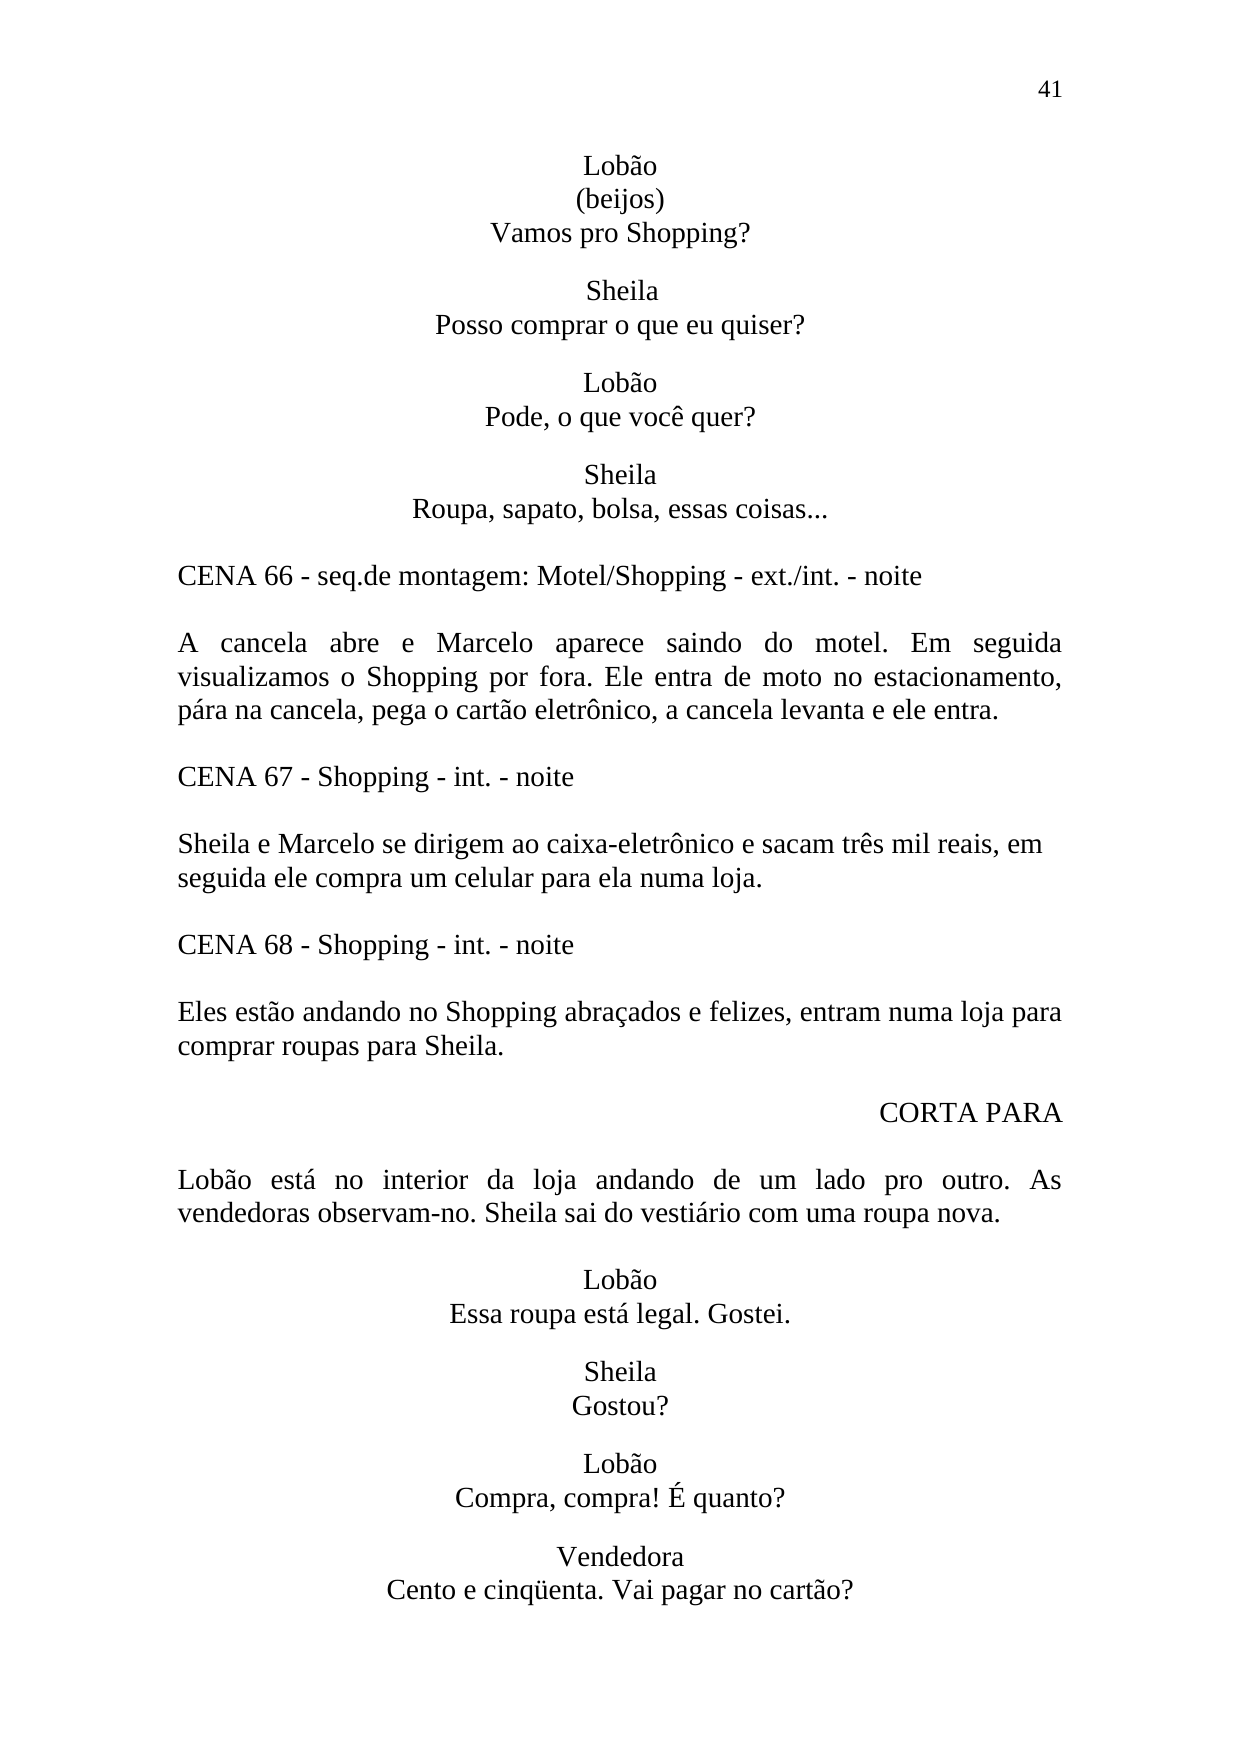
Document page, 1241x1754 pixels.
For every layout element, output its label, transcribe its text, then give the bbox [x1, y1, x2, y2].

text (beijos) [177, 181, 1063, 215]
text Gostou? [177, 1388, 1063, 1422]
text CENA 68 - Shopping - int. - noite [177, 927, 1063, 961]
text Roupa, sapato, bolsa, essas coisas... [177, 491, 1063, 524]
text Compra, compra! É quanto? [177, 1480, 1063, 1514]
text A cancela abre e Marcelo aparece saindo do motel. Em seguida visualizamos o Shopping por fora. Ele entra de moto no estacionamento, pára na cancela, pega o cartão eletrônico, a cancela levanta e ele entra. [177, 625, 1063, 726]
text Pode, o que você quer? [177, 399, 1063, 432]
text Cento e cinqüenta. Vai pagar no cartão? [177, 1572, 1063, 1606]
text Posso comprar o que eu quiser? [177, 307, 1063, 340]
text Sheila [177, 457, 1063, 491]
text CENA 66 - seq.de montagem: Motel/Shopping - ext./int. - noite [177, 558, 1063, 592]
text Vendedora [177, 1539, 1063, 1572]
text Lobão [177, 148, 1063, 181]
text Lobão Essa roupa está legal. Gostei. [177, 1262, 1063, 1329]
text CORTA PARA [177, 1095, 1063, 1128]
text Eles estão andando no Shopping abraçados e felizes, entram numa loja para comprar roupas para Sheila. [177, 994, 1063, 1061]
text Vamos pro Shopping? [177, 215, 1063, 248]
text Lobão [177, 365, 1063, 399]
text Sheila e Marcelo se dirigem ao caixa-eletrônico e sacam três mil reais, em seguida ele compra um celular para ela numa loja. [177, 826, 1063, 893]
text Sheila [177, 1354, 1063, 1388]
text CENA 67 - Shopping - int. - noite [177, 759, 1063, 793]
text Lobão está no interior da loja andando de um lado pro outro. As vendedoras observam-no. Sheila sai do vestiário com uma roupa nova. [177, 1162, 1063, 1229]
text Sheila [177, 273, 1063, 307]
text Lobão [177, 1447, 1063, 1480]
